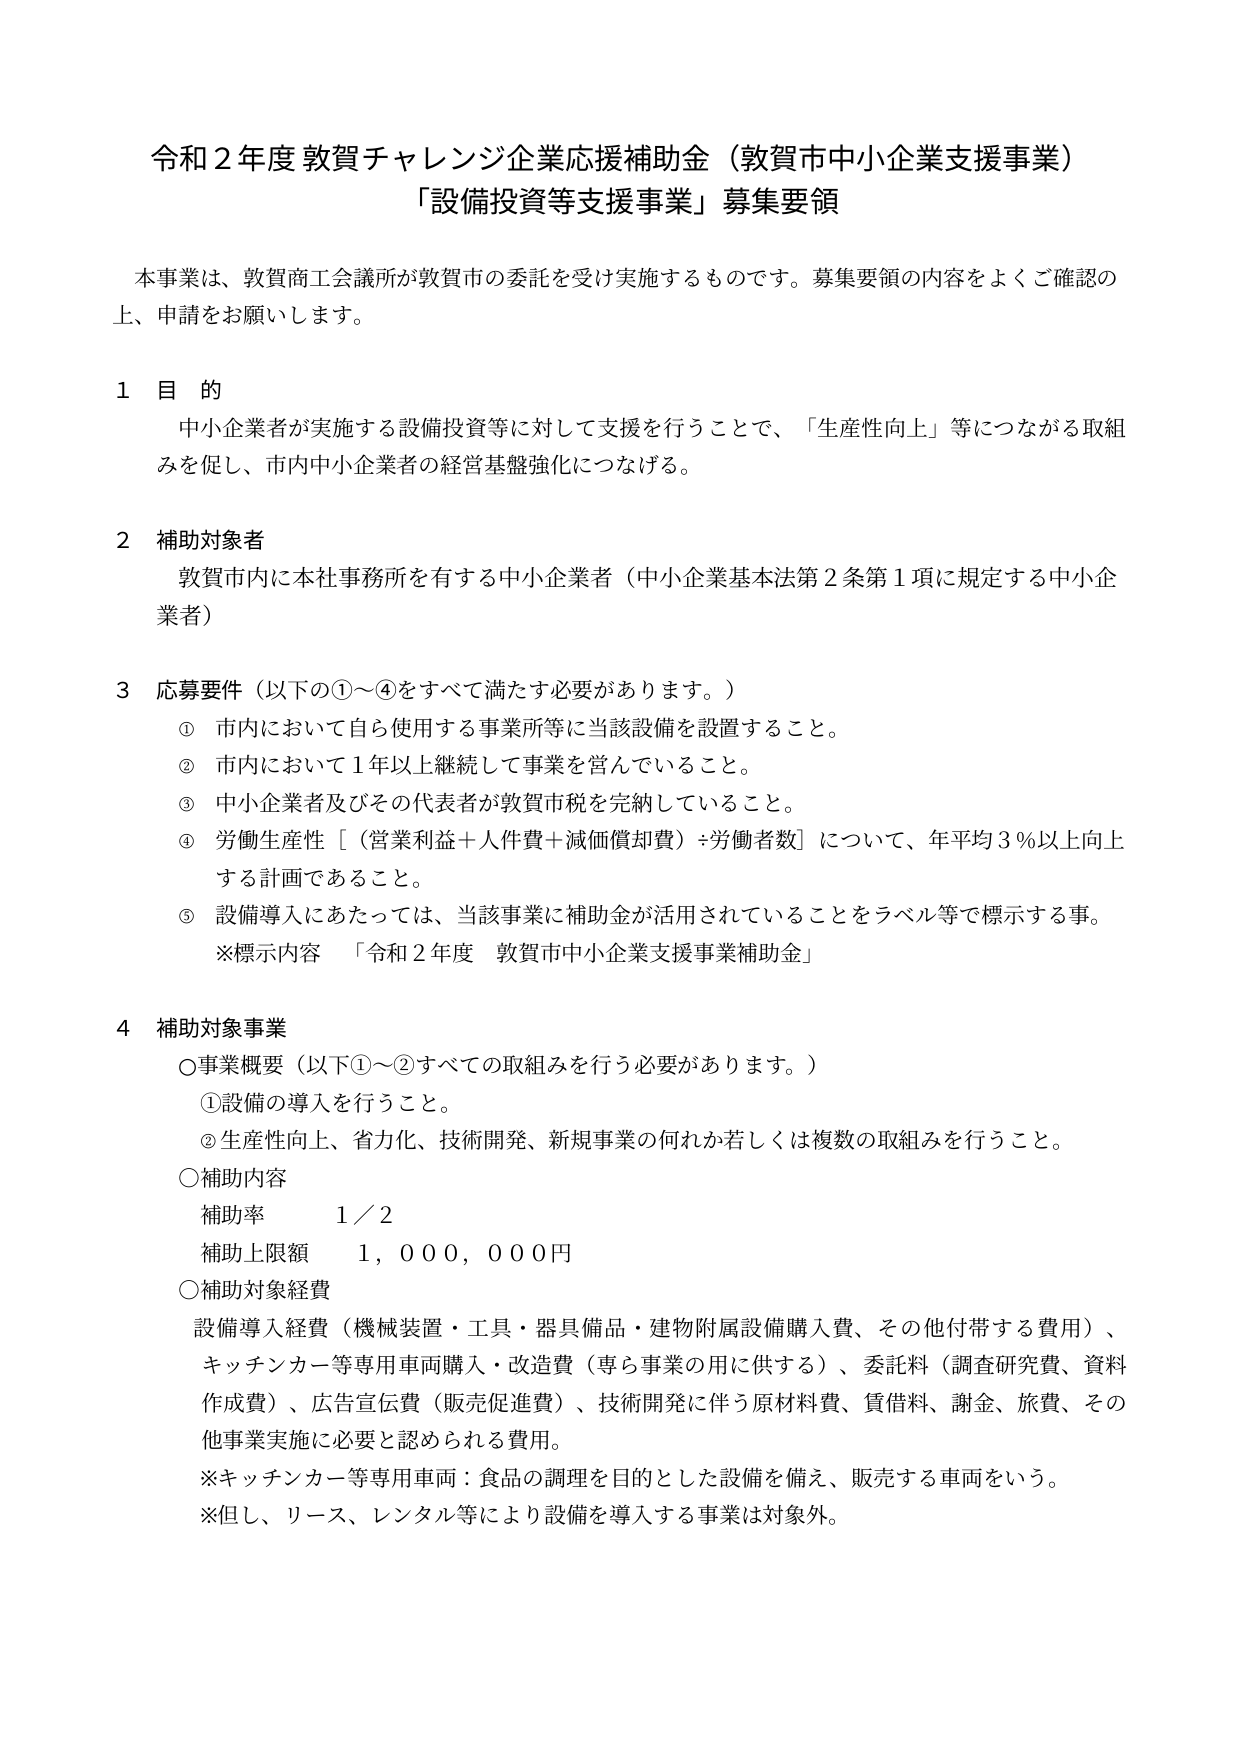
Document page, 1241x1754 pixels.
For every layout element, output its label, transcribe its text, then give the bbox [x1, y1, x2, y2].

list 設備導入にあたっては、当該事業に補助金が活用されていることをラベル等で標示する事。 [178, 895, 1128, 933]
text 中小企業者が実施する設備投資等に対して支援を行うことで、「生産性向上」等につながる取組みを促し、市内中小企業者の経営基盤強化につなげる。 [156, 408, 1128, 483]
text 敦賀市内に本社事務所を有する中小企業者（中小企業基本法第２条第１項に規定する中小企業者） [156, 558, 1128, 633]
text 補助上限額 １，０００，０００円 [112, 1233, 1128, 1270]
list 中小企業者及びその代表者が敦賀市税を完納していること。 [178, 783, 1128, 820]
list 市内において１年以上継続して事業を営んでいること。 [178, 745, 1128, 783]
text １ 目 的 [112, 370, 1128, 408]
text ２ 補助対象者 [112, 520, 1128, 558]
text ４ 補助対象事業 [112, 1008, 1128, 1045]
text 令和２年度 敦賀チャレンジ企業応援補助金（敦賀市中小企業支援事業） [112, 136, 1128, 178]
text ○補助内容 [112, 1158, 1128, 1195]
list 労働生産性［（営業利益＋人件費＋減価償却費）÷労働者数］について、年平均３％以上向上する計画であること。 [178, 820, 1128, 895]
text 設備導入経費（機械装置・工具・器具備品・建物附属設備購入費、その他付帯する費用）、キッチンカー等専用車両購入・改造費（専ら事業の用に供する）、委託料（調査研究費、資料作成費）、広告宣伝費（販売促進費）、技術開発に伴う原材料費、賃借料、謝金、旅費、その他事業実施に必要と認められる費用。 [112, 1308, 1128, 1458]
text ※キッチンカー等専用車両：食品の調理を目的とした設備を備え、販売する車両をいう。 [200, 1458, 1128, 1495]
text ３ 応募要件（以下の①～④をすべて満たす必要があります。） [112, 670, 1128, 708]
text ○事業概要（以下①～②すべての取組みを行う必要があります。） [112, 1045, 1128, 1083]
text ○補助対象経費 [112, 1270, 1128, 1308]
text ※標示内容 「令和２年度 敦賀市中小企業支援事業補助金」 [216, 933, 1128, 970]
text ②生産性向上、省力化、技術開発、新規事業の何れか若しくは複数の取組みを行うこと。 [200, 1120, 1128, 1158]
text 「設備投資等支援事業」募集要領 [112, 178, 1128, 220]
text 補助率 １／２ [112, 1195, 1128, 1233]
text 本事業は、敦賀商工会議所が敦賀市の委託を受け実施するものです。募集要領の内容をよくご確認の上、申請をお願いします。 [112, 258, 1128, 333]
text ※但し、リース、レンタル等により設備を導入する事業は対象外。 [200, 1495, 1128, 1533]
text ①設備の導入を行うこと。 [112, 1083, 1128, 1120]
list 市内において自ら使用する事業所等に当該設備を設置すること。 [178, 708, 1128, 745]
